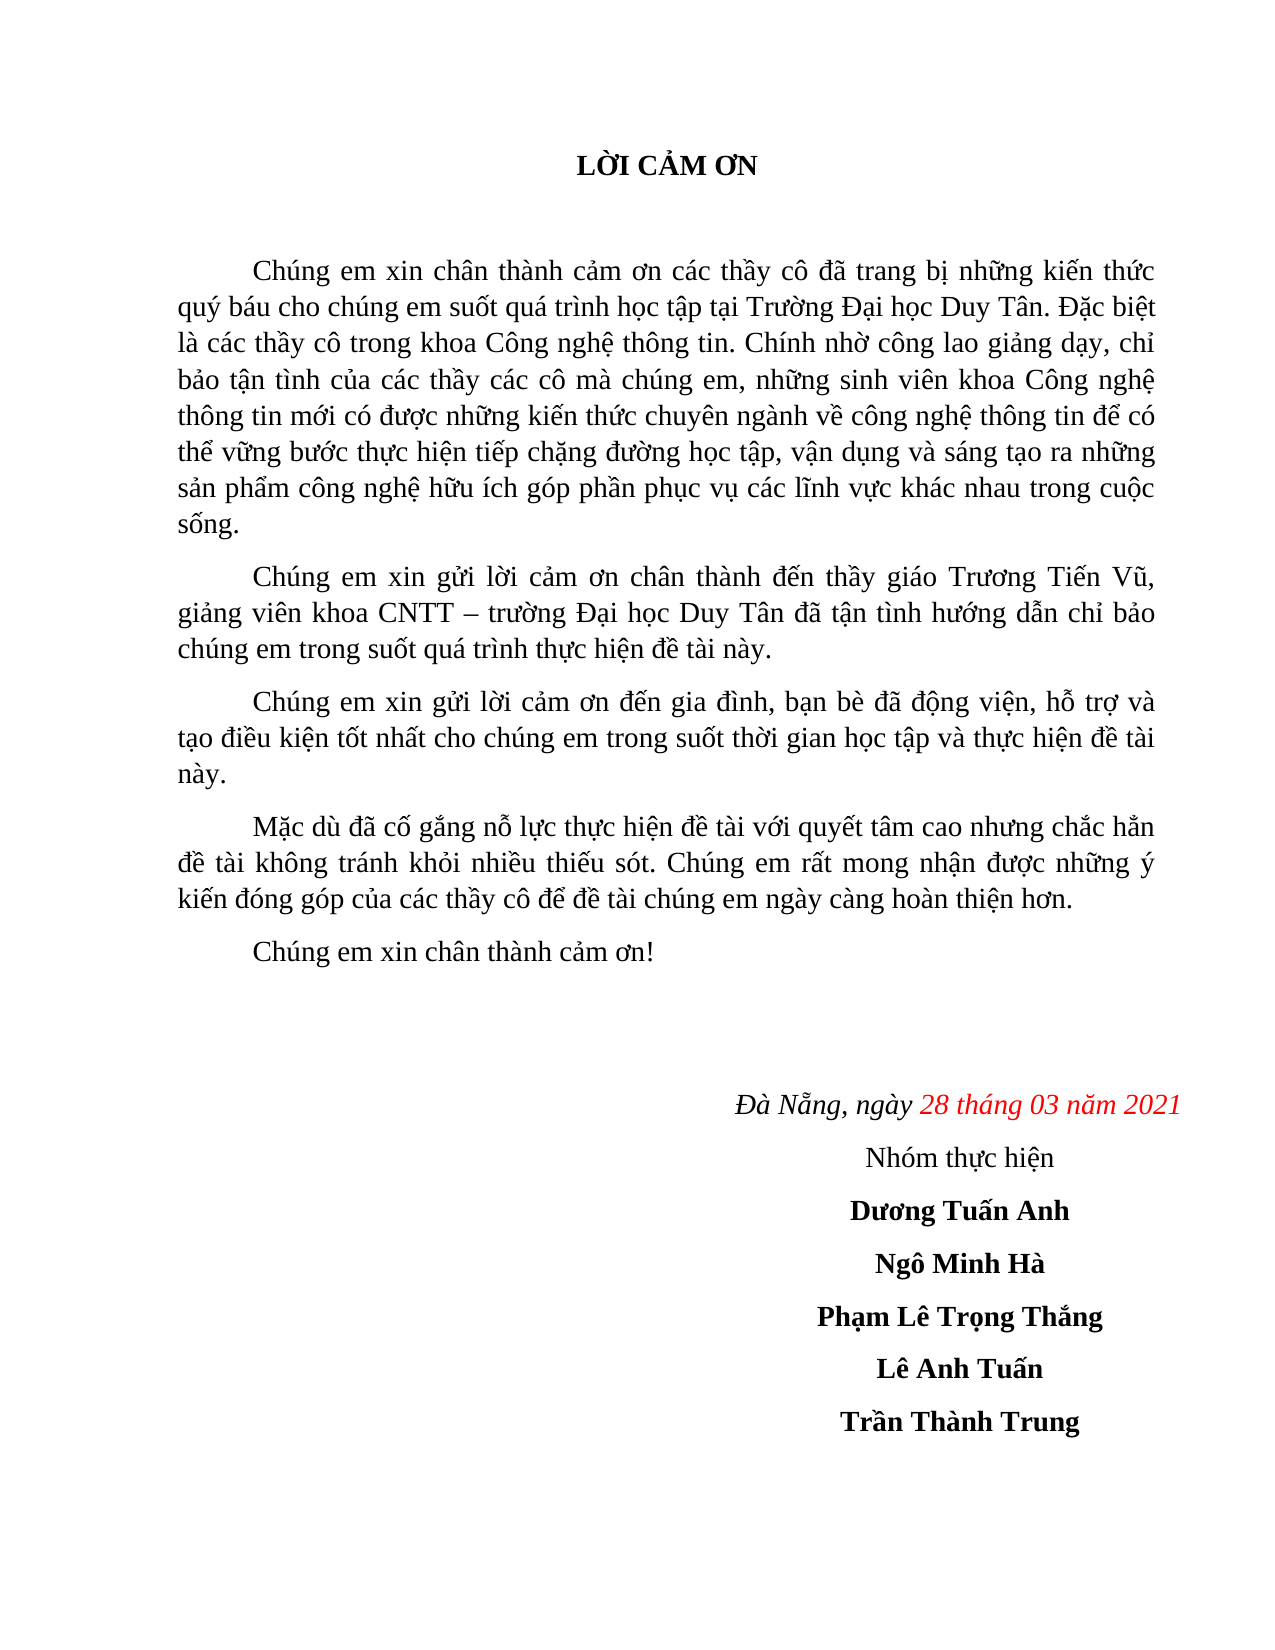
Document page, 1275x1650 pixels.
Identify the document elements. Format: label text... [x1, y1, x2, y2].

text Chúng em xin chân thành cảm ơn! [177, 934, 1157, 968]
text Chúng em xin gửi lời cảm ơn đến gia đình, bạn bè đã động viện, hỗ trợ và tạo điều kiện tốt nhất cho chúng em trong suốt thời gian học tập và thực hiện đề tài này. [177, 684, 1157, 790]
text Chúng em xin gửi lời cảm ơn chân thành đến thầy giáo Trương Tiến Vũ, giảng viên khoa CNTT – trường Đại học Duy Tân đã tận tình hướng dẫn chỉ bảo chúng em trong suốt quá trình thực hiện đề tài này. [177, 559, 1157, 665]
text LỜI CẢM ƠN [177, 148, 1157, 181]
text Phạm Lê Trọng Thắng [177, 1299, 1157, 1332]
text Chúng em xin chân thành cảm ơn các thầy cô đã trang bị những kiến thức quý báu cho chúng em suốt quá trình học tập tại Trường Đại học Duy Tân. Đặc biệt là các thầy cô trong khoa Công nghệ thông tin. Chính nhờ công lao giảng dạy, chỉ bảo tận tình của các thầy các cô mà chúng em, những sinh viên khoa Công nghệ thông tin mới có được những kiến thức chuyên ngành về công nghệ thông tin để có thể vững bước thực hiện tiếp chặng đường học tập, vận dụng và sáng tạo ra những sản phẩm công nghệ hữu ích góp phần phục vụ các lĩnh vực khác nhau trong cuộc sống. [177, 253, 1157, 540]
text Ngô Minh Hà [177, 1246, 1157, 1279]
text Lê Anh Tuấn [177, 1351, 1157, 1385]
text Dương Tuấn Anh [177, 1193, 1157, 1227]
text Nhóm thực hiện [177, 1140, 1157, 1174]
text Mặc dù đã cố gắng nỗ lực thực hiện đề tài với quyết tâm cao nhưng chắc hẳn đề tài không tránh khỏi nhiều thiếu sót. Chúng em rất mong nhận được những ý kiến đóng góp của các thầy cô để đề tài chúng em ngày càng hoàn thiện hơn. [177, 809, 1157, 915]
text Trần Thành Trung [177, 1404, 1157, 1438]
text Đà Nẵng, ngày 28 tháng 03 năm 2021 [177, 1087, 1157, 1121]
